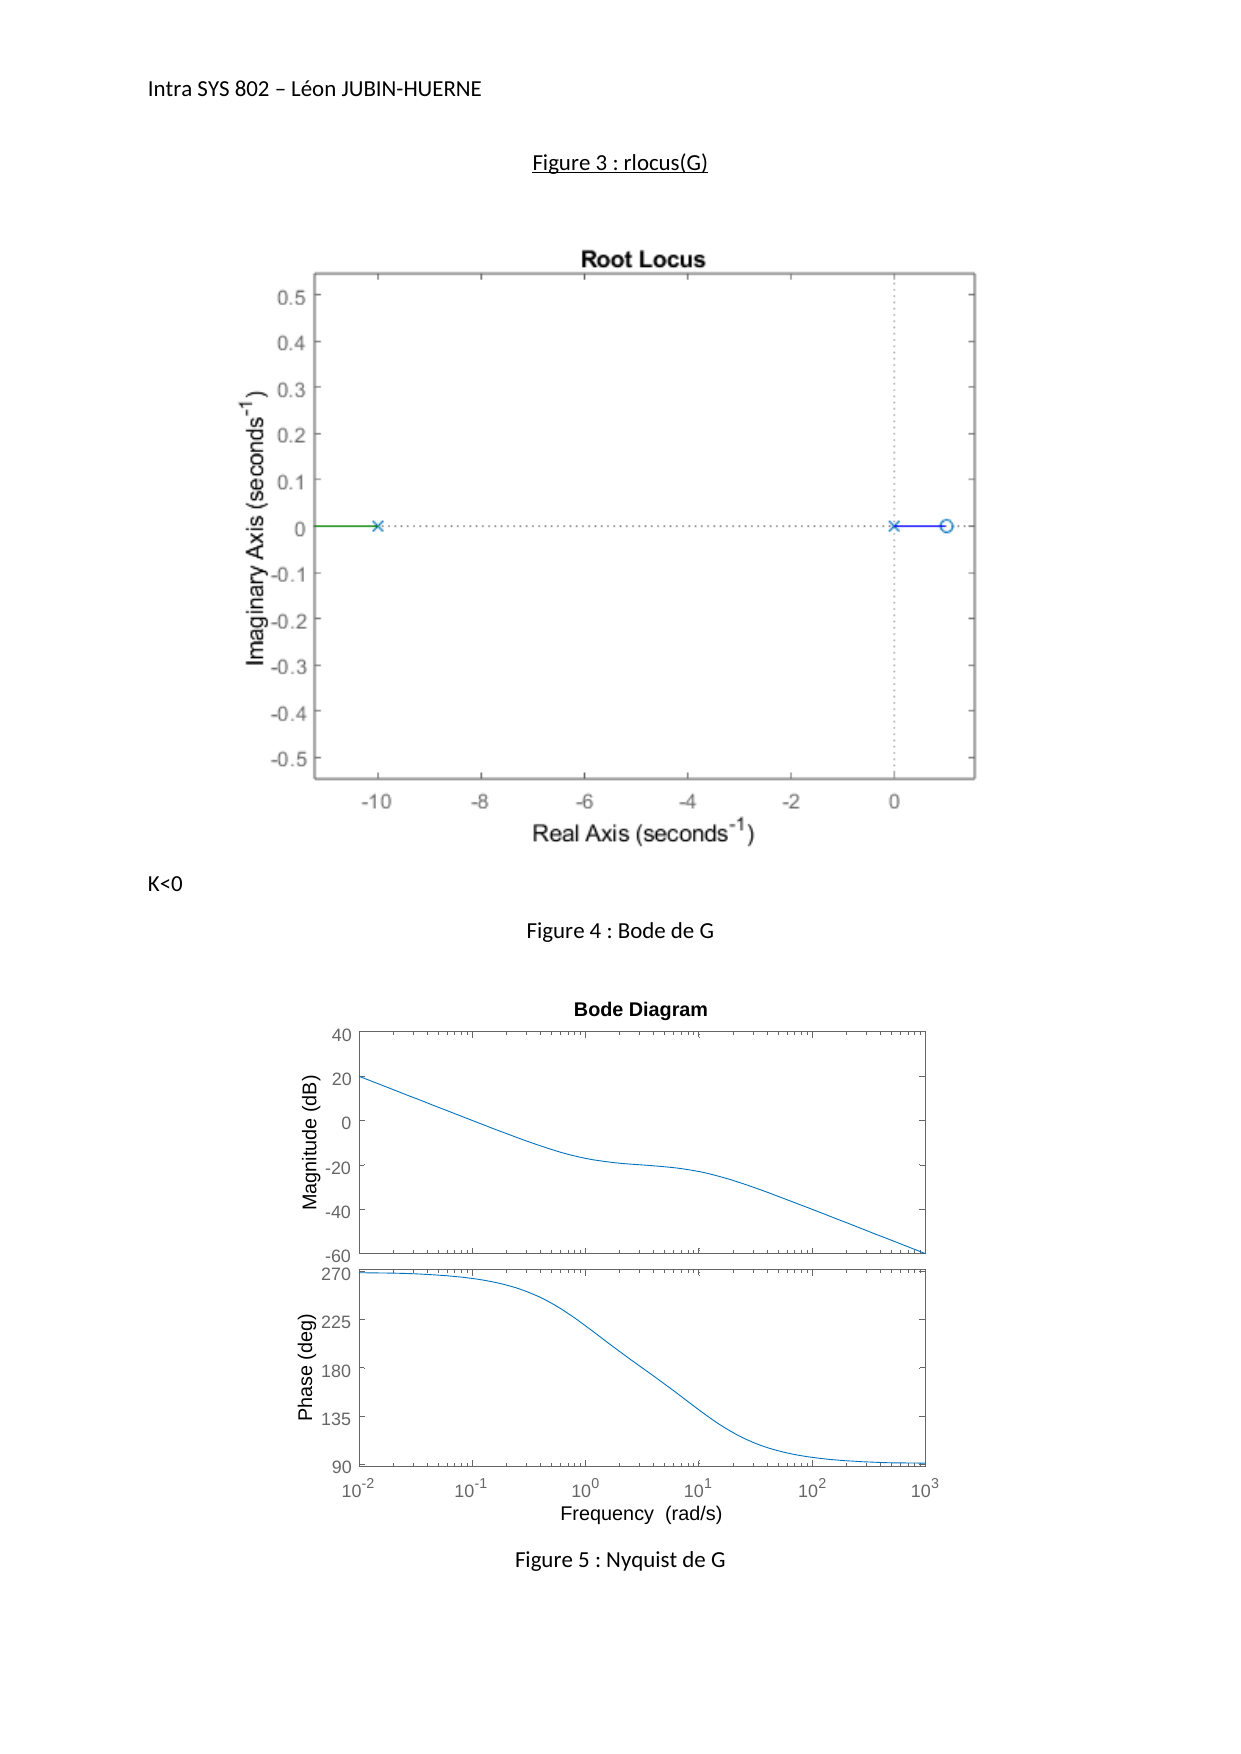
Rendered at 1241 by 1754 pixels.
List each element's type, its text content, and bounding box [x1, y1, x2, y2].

text Figure 4 : Bode de G [148, 916, 1093, 944]
text K<0 [148, 869, 1093, 898]
text Figure 3 : rlocus(G) [148, 148, 1093, 176]
picture [182, 194, 1058, 851]
text Figure 5 : Nyquist de G [148, 1545, 1093, 1573]
